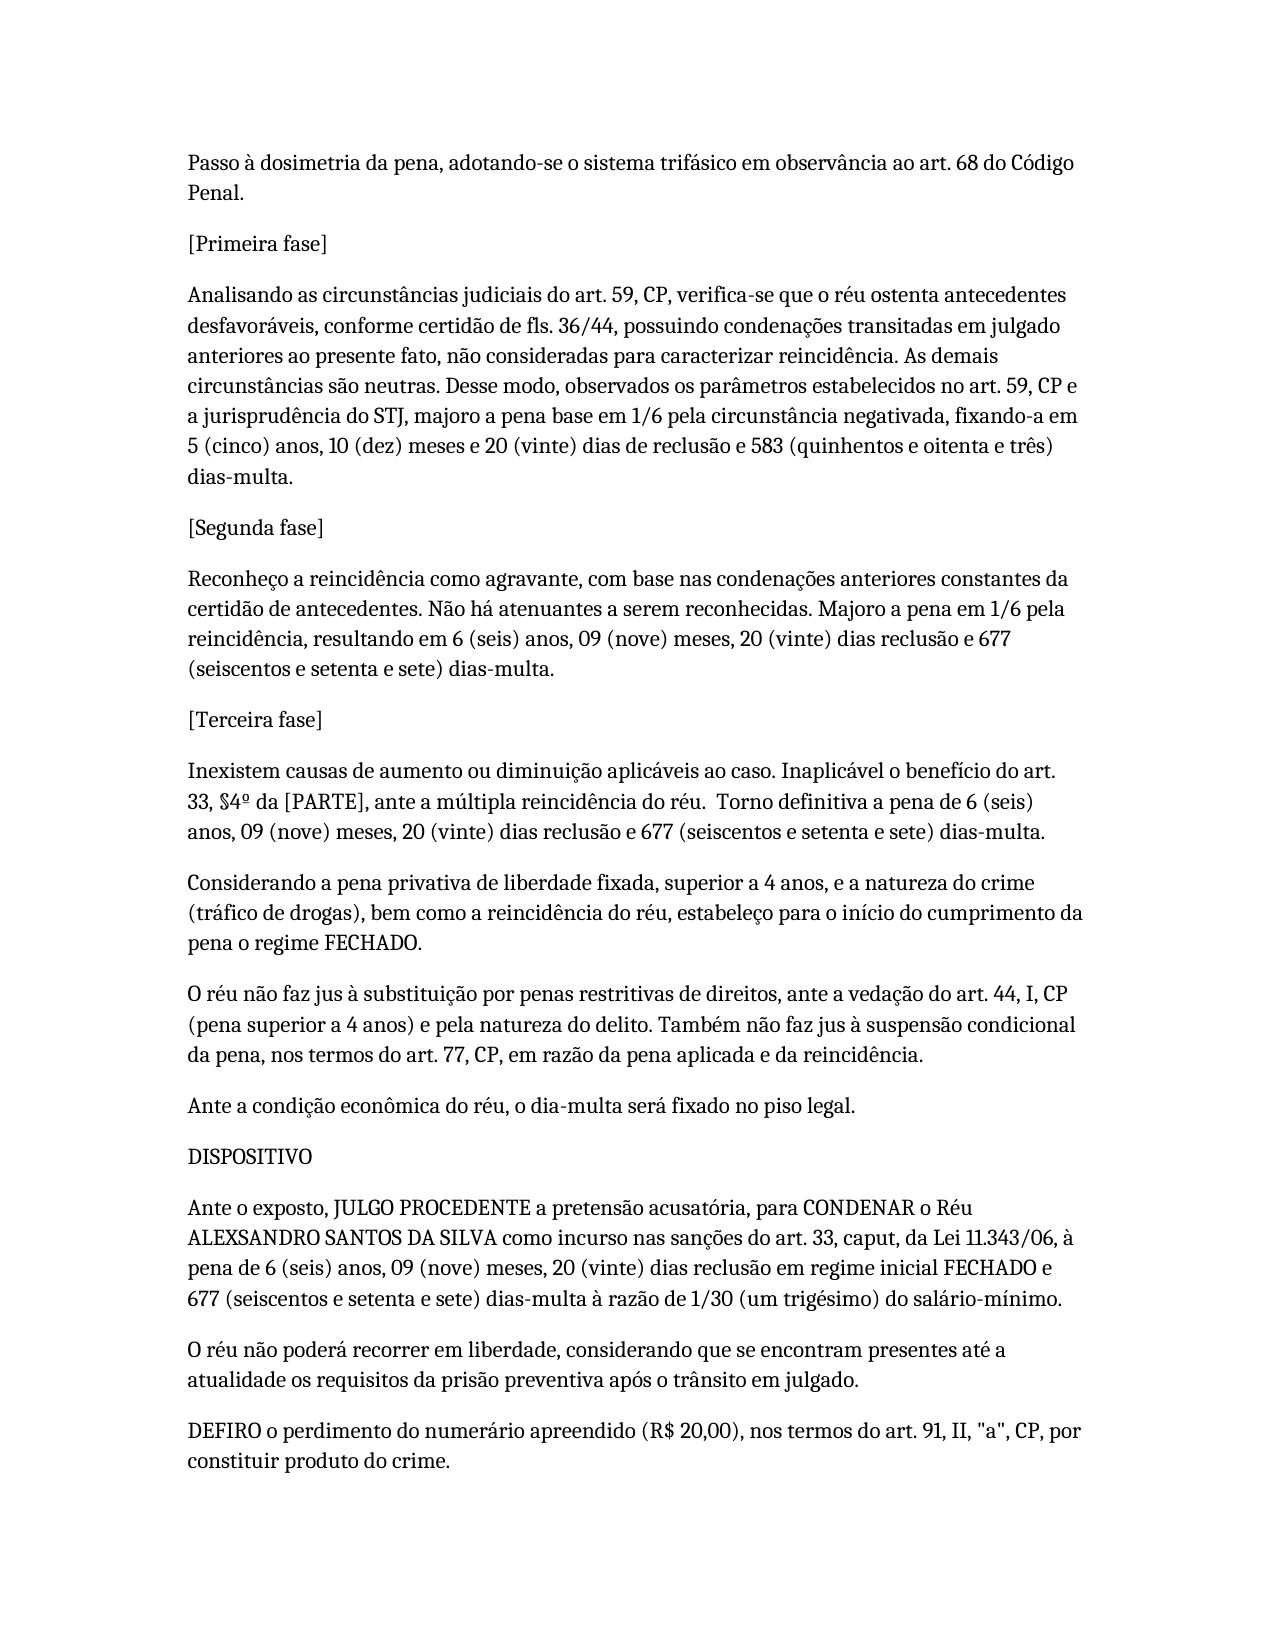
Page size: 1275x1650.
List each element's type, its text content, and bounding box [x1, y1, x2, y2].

text Analisando as circunstâncias judiciais do art. 59, CP, verifica-se que o réu ostenta antecedentes desfavoráveis, conforme certidão de fls. 36/44, possuindo condenações transitadas em julgado anteriores ao presente fato, não consideradas para caracterizar reincidência. As demais circunstâncias são neutras. Desse modo, observados os parâmetros estabelecidos no art. 59, CP e a jurisprudência do STJ, majoro a pena base em 1/6 pela circunstância negativada, fixando-a em 5 (cinco) anos, 10 (dez) meses e 20 (vinte) dias de reclusão e 583 (quinhentos e oitenta e três) dias-multa. [187, 282, 1087, 490]
text [Terceira fase] [187, 707, 1087, 734]
text O réu não poderá recorrer em liberdade, considerando que se encontram presentes até a atualidade os requisitos da prisão preventiva após o trânsito em julgado. [187, 1336, 1087, 1393]
text Inexistem causas de aumento ou diminuição aplicáveis ao caso. Inaplicável o benefício do art. 33, §4º da [PARTE], ante a múltipla reincidência do réu. Torno definitiva a pena de 6 (seis) anos, 09 (nove) meses, 20 (vinte) dias reclusão e 677 (seiscentos e setenta e sete) dias-multa. [187, 758, 1087, 845]
text O réu não faz jus à substituição por penas restritivas de direitos, ante a vedação do art. 44, I, CP (pena superior a 4 anos) e pela natureza do delito. Também não faz jus à suspensão condicional da pena, nos termos do art. 77, CP, em razão da pena aplicada e da reincidência. [187, 981, 1087, 1068]
text Passo à dosimetria da pena, adotando-se o sistema trifásico em observância ao art. 68 do Código Penal. [187, 150, 1087, 207]
text Ante a condição econômica do réu, o dia-multa será fixado no piso legal. [187, 1093, 1087, 1119]
text Reconheço a reincidência como agravante, com base nas condenações anteriores constantes da certidão de antecedentes. Não há atenuantes a serem reconhecidas. Majoro a pena em 1/6 pela reincidência, resultando em 6 (seis) anos, 09 (nove) meses, 20 (vinte) dias reclusão e 677 (seiscentos e setenta e sete) dias-multa. [187, 566, 1087, 683]
text Ante o exposto, JULGO PROCEDENTE a pretensão acusatória, para CONDENAR o Réu ALEXSANDRO SANTOS DA SILVA como incurso nas sanções do art. 33, caput, da Lei 11.343/06, à pena de 6 (seis) anos, 09 (nove) meses, 20 (vinte) dias reclusão em regime inicial FECHADO e 677 (seiscentos e setenta e sete) dias-multa à razão de 1/30 (um trigésimo) do salário-mínimo. [187, 1195, 1087, 1312]
text [Segunda fase] [187, 514, 1087, 541]
text [Primeira fase] [187, 231, 1087, 258]
text Considerando a pena privativa de liberdade fixada, superior a 4 anos, e a natureza do crime (tráfico de drogas), bem como a reincidência do réu, estabeleço para o início do cumprimento da pena o regime FECHADO. [187, 870, 1087, 957]
text DEFIRO o perdimento do numerário apreendido (R$ 20,00), nos termos do art. 91, II, "a", CP, por constituir produto do crime. [187, 1418, 1087, 1474]
text DISPOSITIVO [187, 1144, 1087, 1170]
